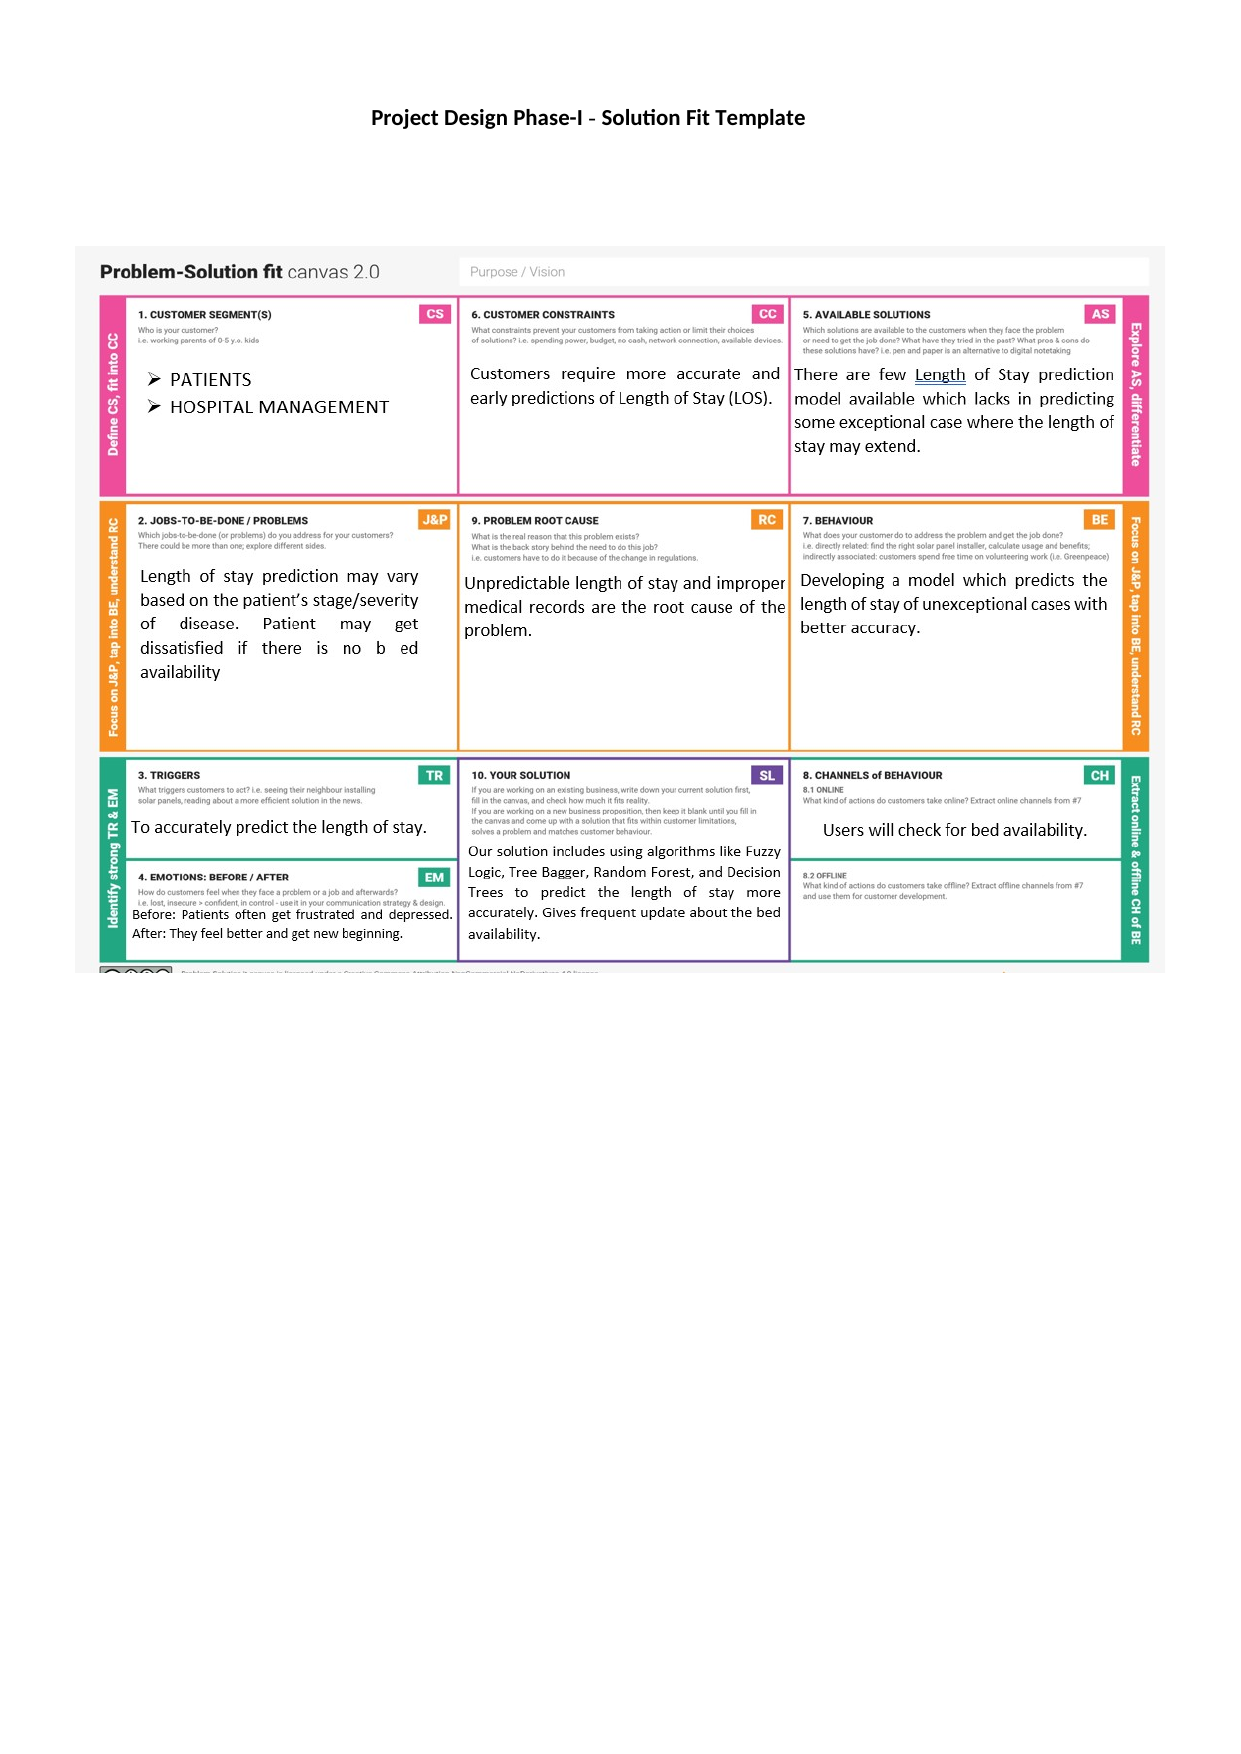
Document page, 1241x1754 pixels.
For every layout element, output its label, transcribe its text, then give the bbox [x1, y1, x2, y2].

text Project Design Phase-I - Solution Fit Template [64, 103, 1112, 131]
picture [75, 246, 1166, 973]
